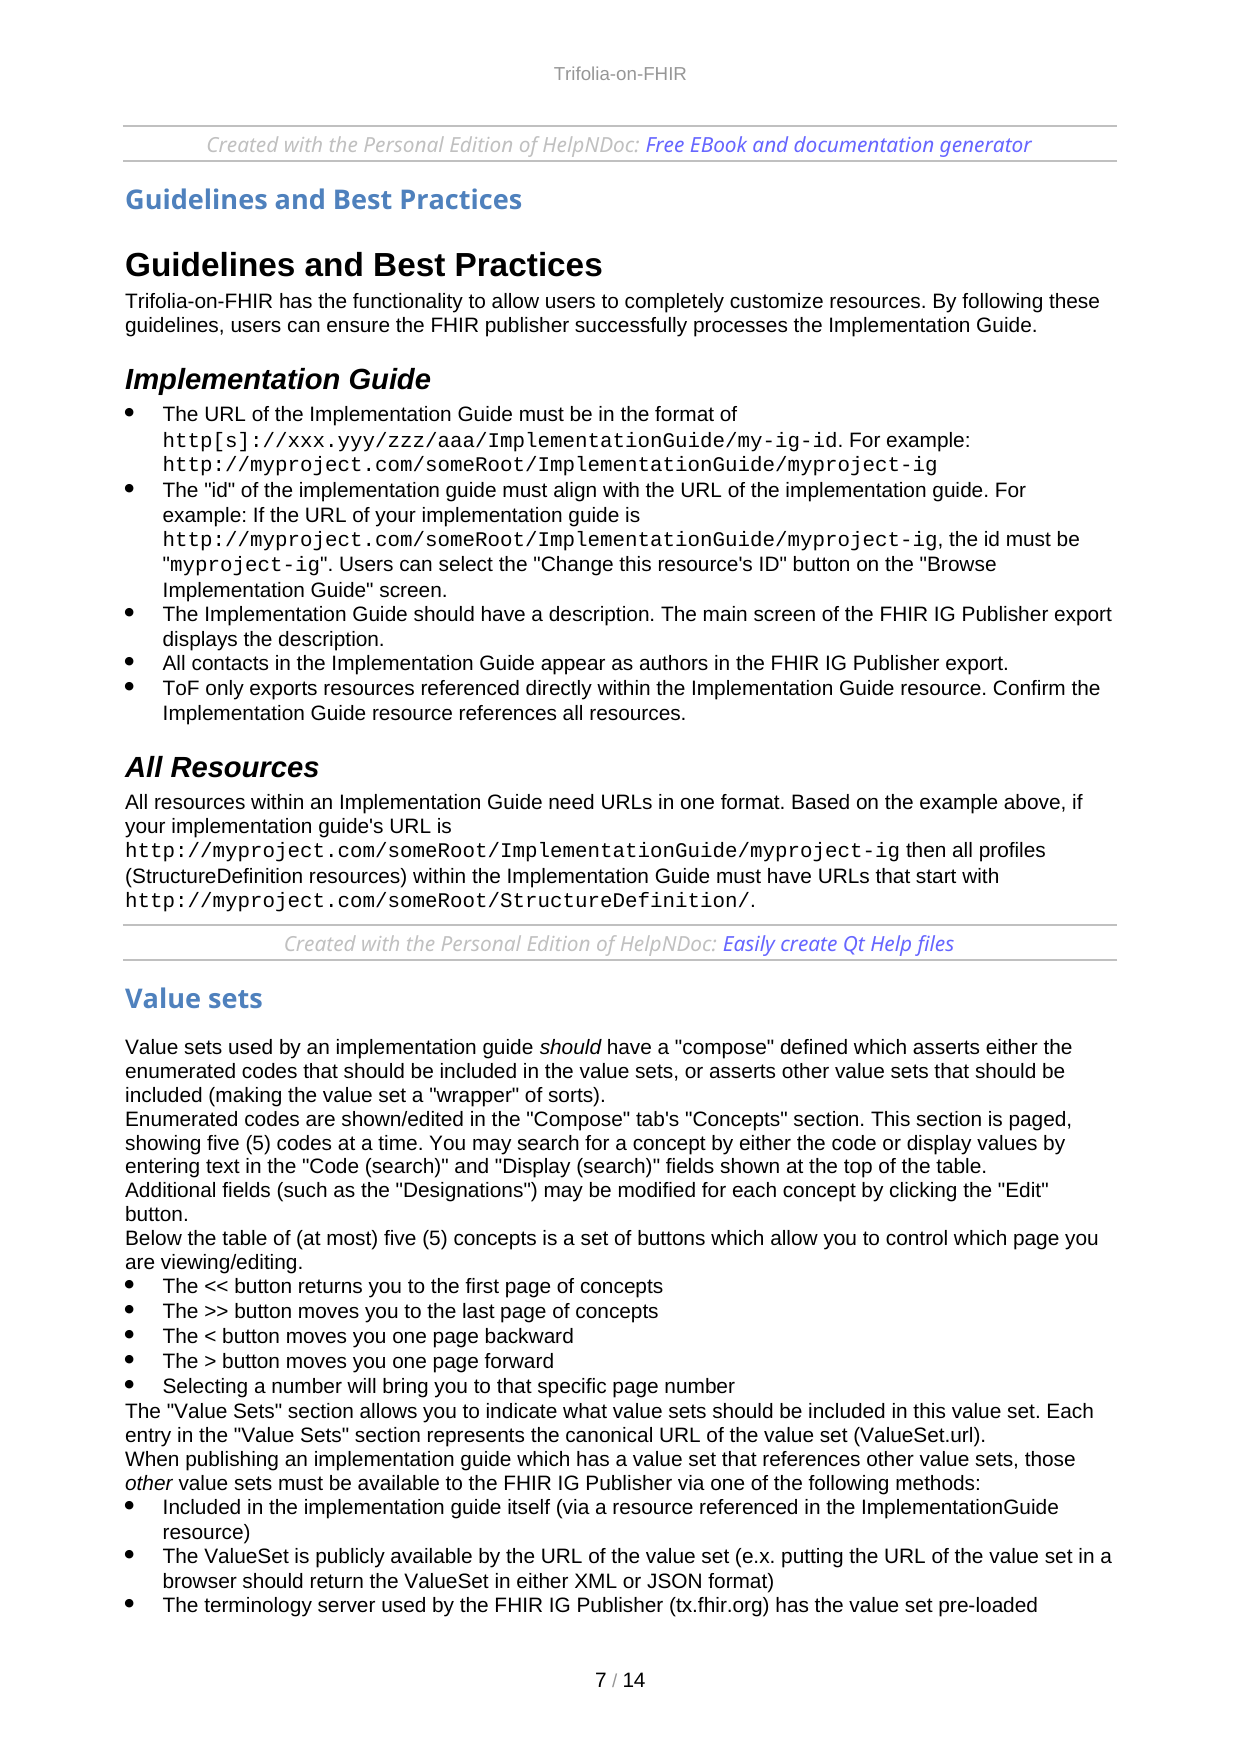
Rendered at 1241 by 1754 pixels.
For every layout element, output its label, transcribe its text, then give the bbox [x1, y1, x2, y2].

text Additional fields (such as the "Designations") may be modified for each concept by clicking the "Edit" button. [125, 1178, 1115, 1226]
list ToF only exports resources referenced directly within the Implementation Guide resource. Confirm the Implementation Guide resource references all resources. [125, 676, 1115, 725]
text Value sets [123, 977, 1117, 1019]
subtitle Guidelines and Best Practices [125, 245, 1115, 283]
list All contacts in the Implementation Guide appear as authors in the FHIR IG Publisher export. [125, 651, 1115, 676]
list The Implementation Guide should have a description. The main screen of the FHIR IG Publisher export displays the description. [125, 602, 1115, 651]
text Below the table of (at most) five (5) concepts is a set of buttons which allow you to control which page you are viewing/editing. [125, 1226, 1115, 1274]
list Selecting a number will bring you to that specific page number [125, 1374, 1115, 1399]
text The "Value Sets" section allows you to indicate what value sets should be included in this value set. Each entry in the "Value Sets" section represents the canonical URL of the value set (ValueSet.url). [125, 1399, 1115, 1447]
text Enumerated codes are shown/edited in the "Compose" tab's "Concepts" section. This section is paged, showing five (5) codes at a time. You may search for a concept by either the code or display values by entering text in the "Code (search)" and "Display (search)" fields shown at the top of the table. [125, 1106, 1115, 1178]
list Included in the implementation guide itself (via a resource referenced in the ImplementationGuide resource) [125, 1495, 1115, 1544]
text When publishing an implementation guide which has a value set that references other value sets, those other value sets must be available to the FHIR IG Publisher via one of the following methods: [125, 1447, 1115, 1495]
list The terminology server used by the FHIR IG Publisher (tx.fhir.org) has the value set pre-loaded [125, 1593, 1115, 1618]
text All resources within an Implementation Guide need URLs in one format. Based on the example above, if your implementation guide's URL is http://myproject.com/someRoot/ImplementationGuide/myproject-ig then all profiles (StructureDefinition resources) within the Implementation Guide must have URLs that start with http://myproject.com/someRoot/StructureDefinition/. [125, 790, 1115, 913]
subtitle Implementation Guide [125, 362, 1115, 396]
text Value sets used by an implementation guide should have a "compose" defined which asserts either the enumerated codes that should be included in the value sets, or asserts other value sets that should be included (making the value set a "wrapper" of sorts). [125, 1034, 1115, 1106]
text Trifolia-on-FHIR has the functionality to allow users to completely customize resources. By following these guidelines, users can ensure the FHIR publisher successfully processes the Implementation Guide. [125, 289, 1115, 337]
list The > button moves you one page forward [125, 1349, 1115, 1374]
list The < button moves you one page backward [125, 1324, 1115, 1349]
text Created with the Personal Edition of HelpNDoc: Easily create Qt Help files [123, 926, 1117, 959]
text Guidelines and Best Practices [123, 177, 1117, 220]
list The << button returns you to the first page of concepts [125, 1274, 1115, 1299]
list The >> button moves you to the last page of concepts [125, 1299, 1115, 1324]
text Created with the Personal Edition of HelpNDoc: Free EBook and documentation generator [123, 127, 1117, 160]
subtitle All Resources [125, 750, 1115, 783]
